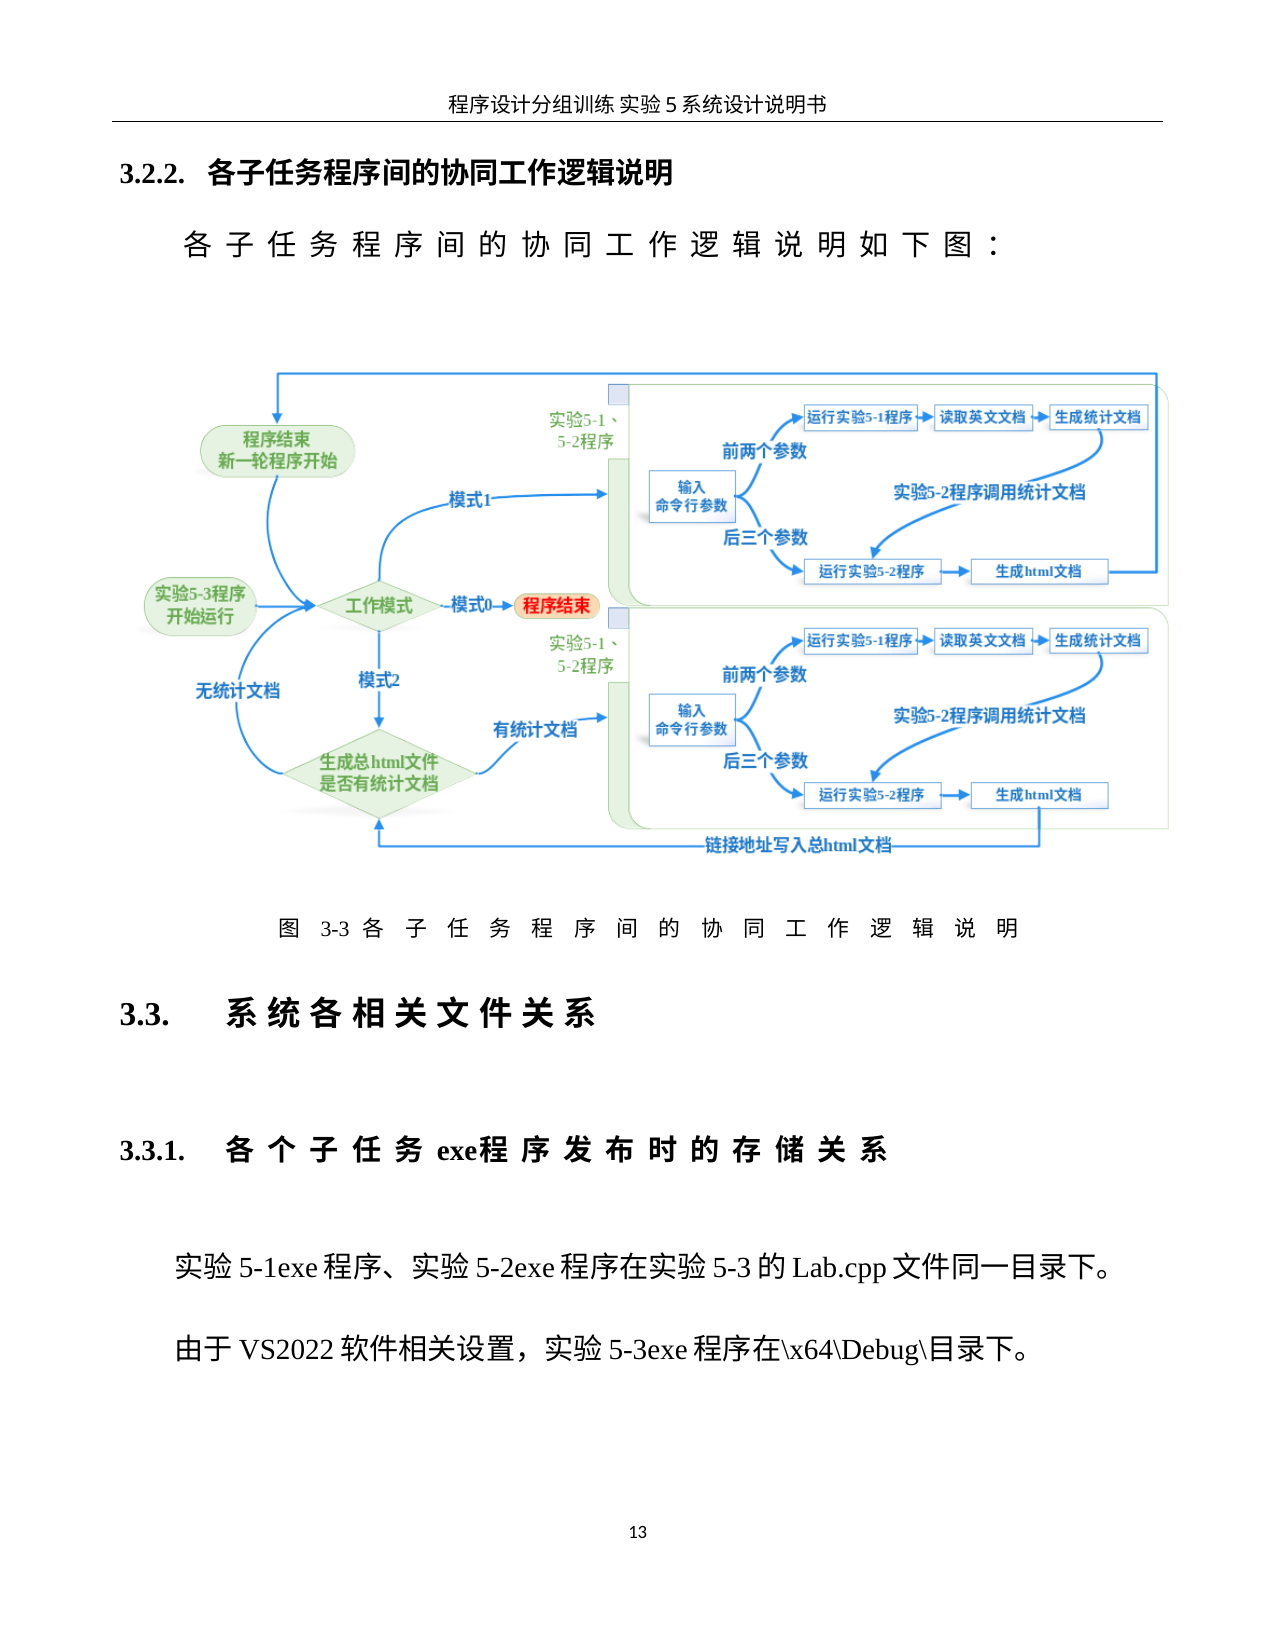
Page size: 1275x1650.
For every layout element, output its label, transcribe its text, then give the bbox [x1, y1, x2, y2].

subtitle 系统各相关文件关系 [119, 973, 1156, 1048]
subtitle 各子任务程序间的协同工作逻辑说明 [119, 150, 1156, 192]
text 实验5-1exe程序、实验5-2exe程序在实验5-3的Lab.cpp文件同一目录下。 [119, 1243, 1156, 1286]
text 图3-3 各子任务程序间的协同工作逻辑说明 [119, 908, 1156, 946]
subtitle 各个子任务exe程序发布时的存储关系 [119, 1110, 1156, 1185]
text 各子任务程序间的协同工作逻辑说明如下图： [119, 205, 1156, 883]
text 由于VS2022软件相关设置，实验5-3exe程序在\x64\Debug\目录下。 [119, 1325, 1156, 1368]
